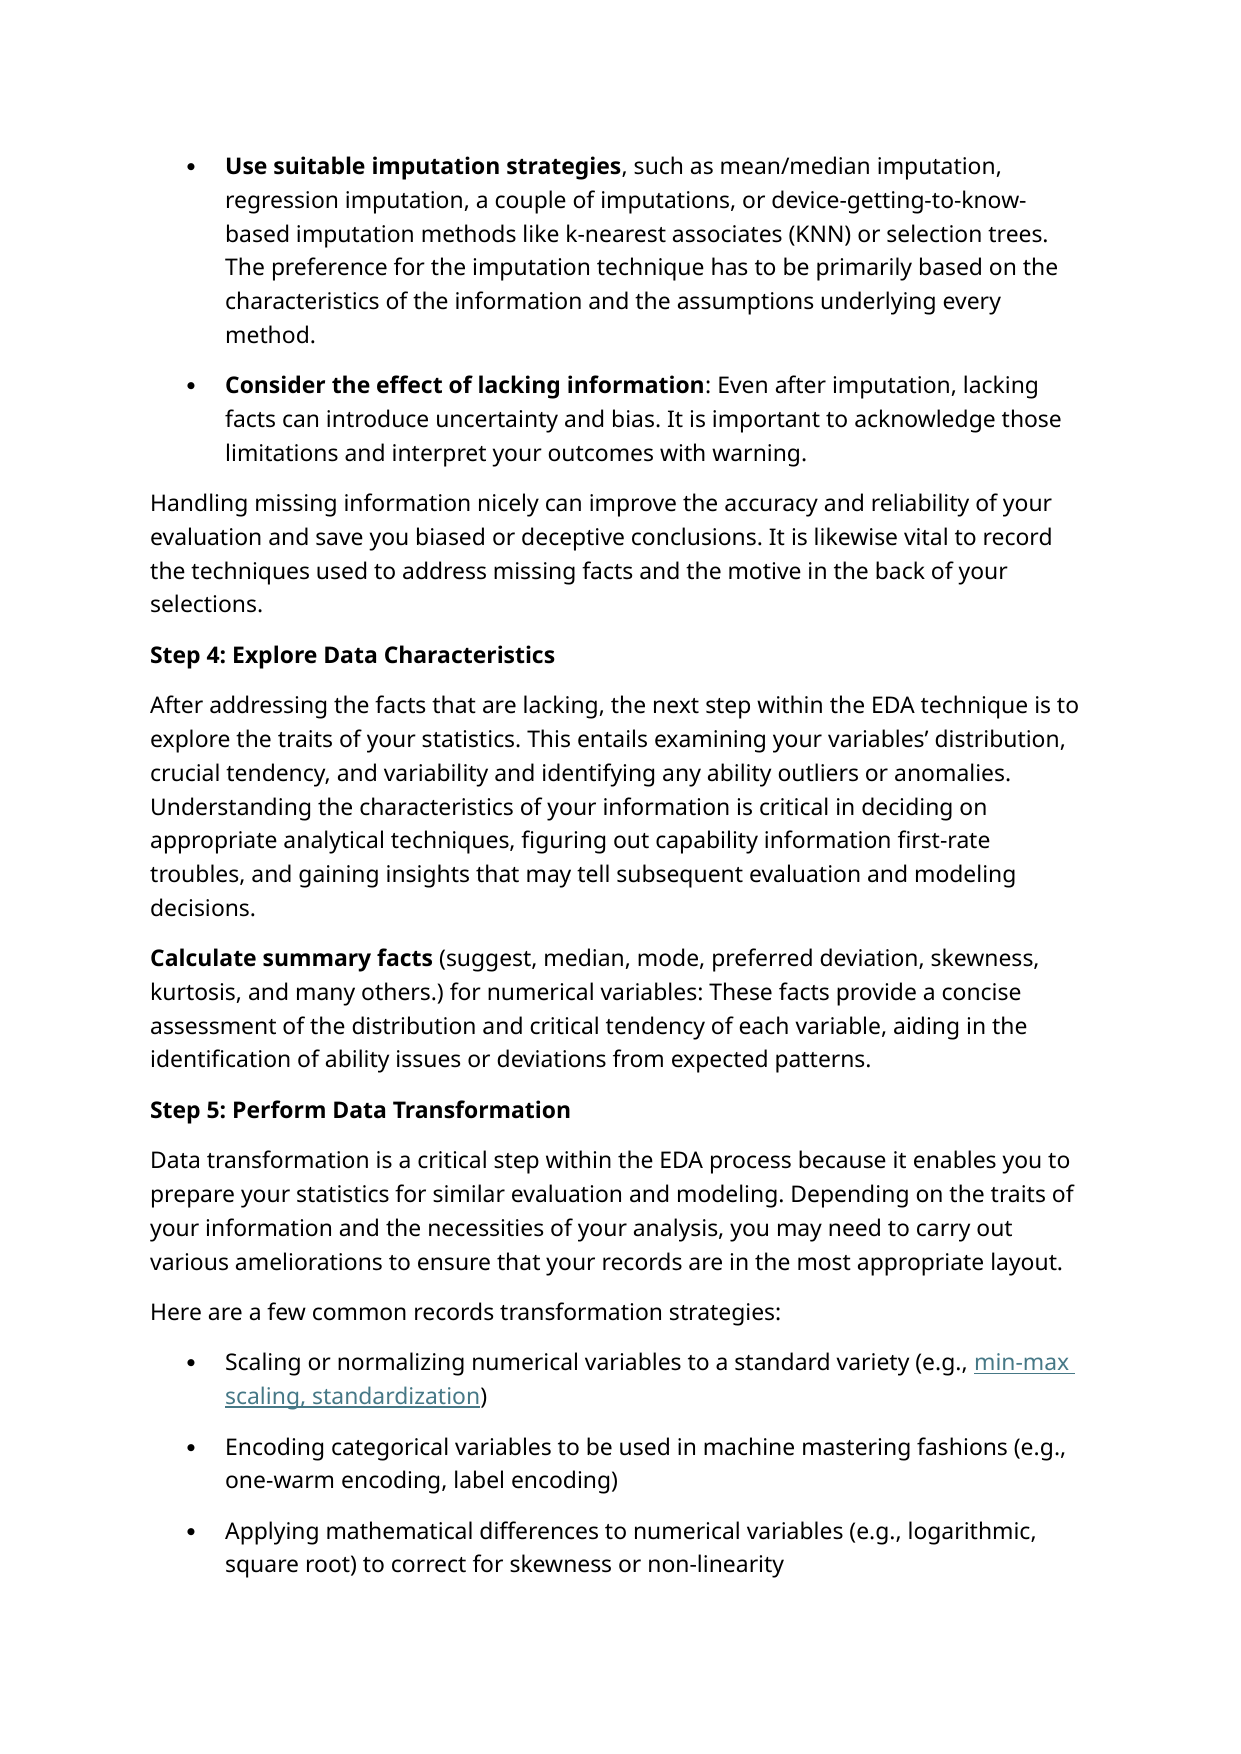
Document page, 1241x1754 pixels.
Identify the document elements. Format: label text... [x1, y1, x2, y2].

list Use suitable imputation strategies, such as mean/median imputation, regression imputation, a couple of imputations, or device-getting-to-know-based imputation methods like k-nearest associates (KNN) or selection trees. The preference for the imputation technique has to be primarily based on the characteristics of the information and the assumptions underlying every method. [187, 150, 1090, 350]
text Handling missing information nicely can improve the accuracy and reliability of your evaluation and save you biased or deceptive conclusions. It is likewise vital to record the techniques used to address missing facts and the motive in the back of your selections. [150, 487, 1090, 619]
text Data transformation is a critical step within the EDA process because it enables you to prepare your statistics for similar evaluation and modeling. Depending on the traits of your information and the necessities of your analysis, you may need to carry out various ameliorations to ensure that your records are in the most appropriate layout. [150, 1144, 1090, 1277]
text Step 4: Explore Data Characteristics [150, 639, 1090, 670]
list Scaling or normalizing numerical variables to a standard variety (e.g., min-max scaling, standardization) [187, 1346, 1090, 1411]
text After addressing the facts that are lacking, the next step within the EDA technique is to explore the traits of your statistics. This entails examining your variables’ distribution, crucial tendency, and variability and identifying any ability outliers or anomalies. Understanding the characteristics of your information is critical in deciding on appropriate analytical techniques, figuring out capability information first-rate troubles, and gaining insights that may tell subsequent evaluation and modeling decisions. [150, 689, 1090, 923]
text Here are a few common records transformation strategies: [150, 1296, 1090, 1327]
text Step 5: Perform Data Transformation [150, 1094, 1090, 1125]
list Applying mathematical differences to numerical variables (e.g., logarithmic, square root) to correct for skewness or non-linearity [187, 1514, 1090, 1579]
text Calculate summary facts (suggest, median, mode, preferred deviation, skewness, kurtosis, and many others.) for numerical variables: These facts provide a concise assessment of the distribution and critical tendency of each variable, aiding in the identification of ability issues or deviations from expected patterns. [150, 942, 1090, 1074]
list Consider the effect of lacking information: Even after imputation, lacking facts can introduce uncertainty and bias. It is important to acknowledge those limitations and interpret your outcomes with warning. [187, 369, 1090, 468]
list Encoding categorical variables to be used in machine mastering fashions (e.g., one-warm encoding, label encoding) [187, 1430, 1090, 1495]
